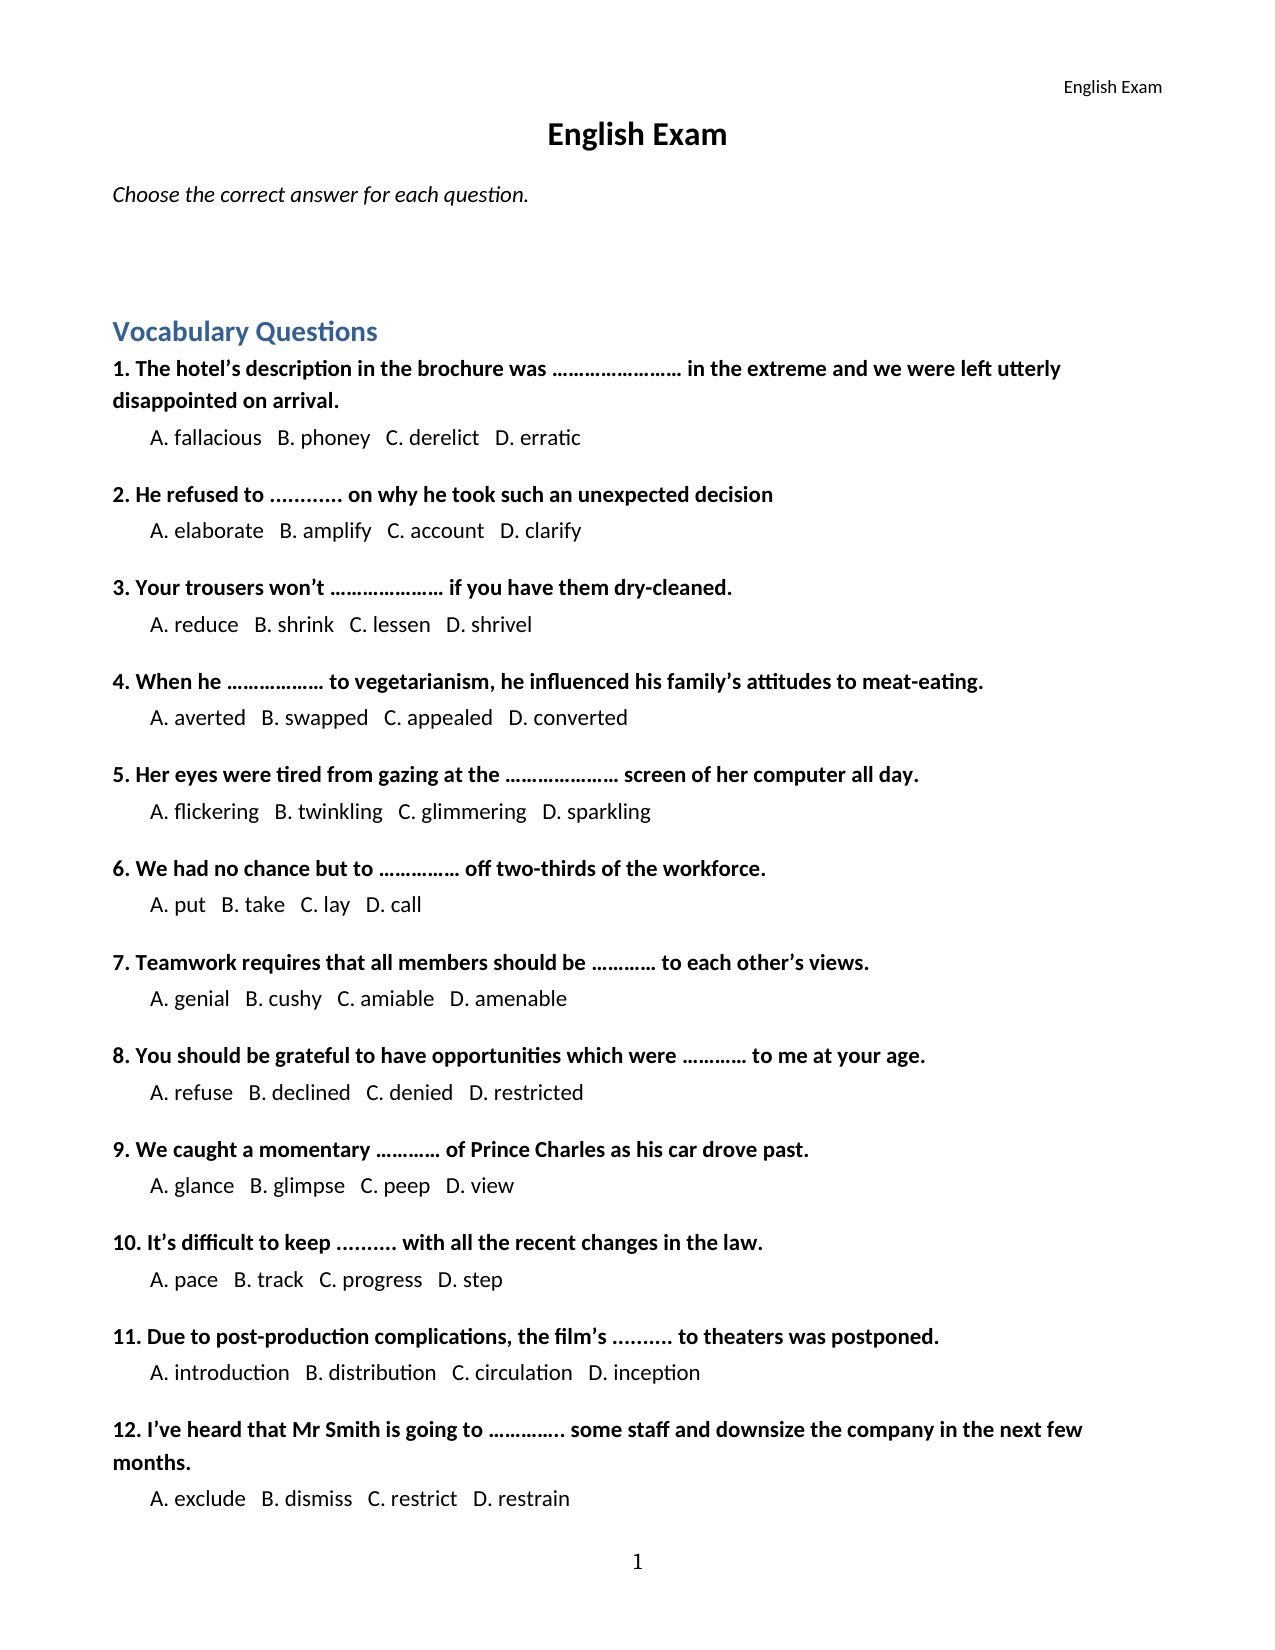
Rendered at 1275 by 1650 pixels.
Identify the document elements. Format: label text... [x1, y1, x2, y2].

text A. reduce B. shrink C. lessen D. shrivel [150, 610, 1162, 638]
text English Exam [112, 112, 1162, 153]
text A. flickering B. twinkling C. glimmering D. sparkling [150, 797, 1162, 825]
text A. put B. take C. lay D. call [150, 891, 1162, 918]
text 11. Due to post-production complications, the film’s .......... to theaters was postponed. [112, 1322, 1162, 1350]
text A. pace B. track C. progress D. step [150, 1265, 1162, 1293]
text Choose the correct answer for each question. [112, 180, 1162, 208]
text A. exclude B. dismiss C. restrict D. restrain [150, 1484, 1162, 1512]
text 7. Teamwork requires that all members should be ………… to each other’s views. [112, 948, 1162, 976]
text 10. It’s difficult to keep .......... with all the recent changes in the law. [112, 1228, 1162, 1256]
text 2. He refused to ............ on why he took such an unexpected decision [112, 480, 1162, 508]
text A. elaborate B. amplify C. account D. clarify [150, 516, 1162, 544]
text 9. We caught a momentary ………… of Prince Charles as his car drove past. [112, 1135, 1162, 1163]
text 4. When he ……………… to vegetarianism, he influenced his family’s attitudes to meat-eating. [112, 667, 1162, 695]
text A. averted B. swapped C. appealed D. converted [150, 703, 1162, 731]
text A. glance B. glimpse C. peep D. view [150, 1171, 1162, 1199]
text 6. We had no chance but to …………… off two-thirds of the workforce. [112, 854, 1162, 882]
subtitle Vocabulary Questions [112, 313, 1162, 349]
text 5. Her eyes were tired from gazing at the ………………… screen of her computer all day. [112, 761, 1162, 789]
text A. introduction B. distribution C. circulation D. inception [150, 1358, 1162, 1386]
text A. genial B. cushy C. amiable D. amenable [150, 984, 1162, 1012]
text 12. I’ve heard that Mr Smith is going to ………….. some staff and downsize the company in the next few months. [112, 1415, 1162, 1476]
text 1. The hotel’s description in the brochure was …………………… in the extreme and we were left utterly disappointed on arrival. [112, 354, 1162, 414]
text A. fallacious B. phoney C. derelict D. erratic [150, 423, 1162, 451]
text 8. You should be grateful to have opportunities which were ………… to me at your age. [112, 1041, 1162, 1069]
text A. refuse B. declined C. denied D. restricted [150, 1078, 1162, 1106]
text 3. Your trousers won’t ………………… if you have them dry-cleaned. [112, 573, 1162, 602]
